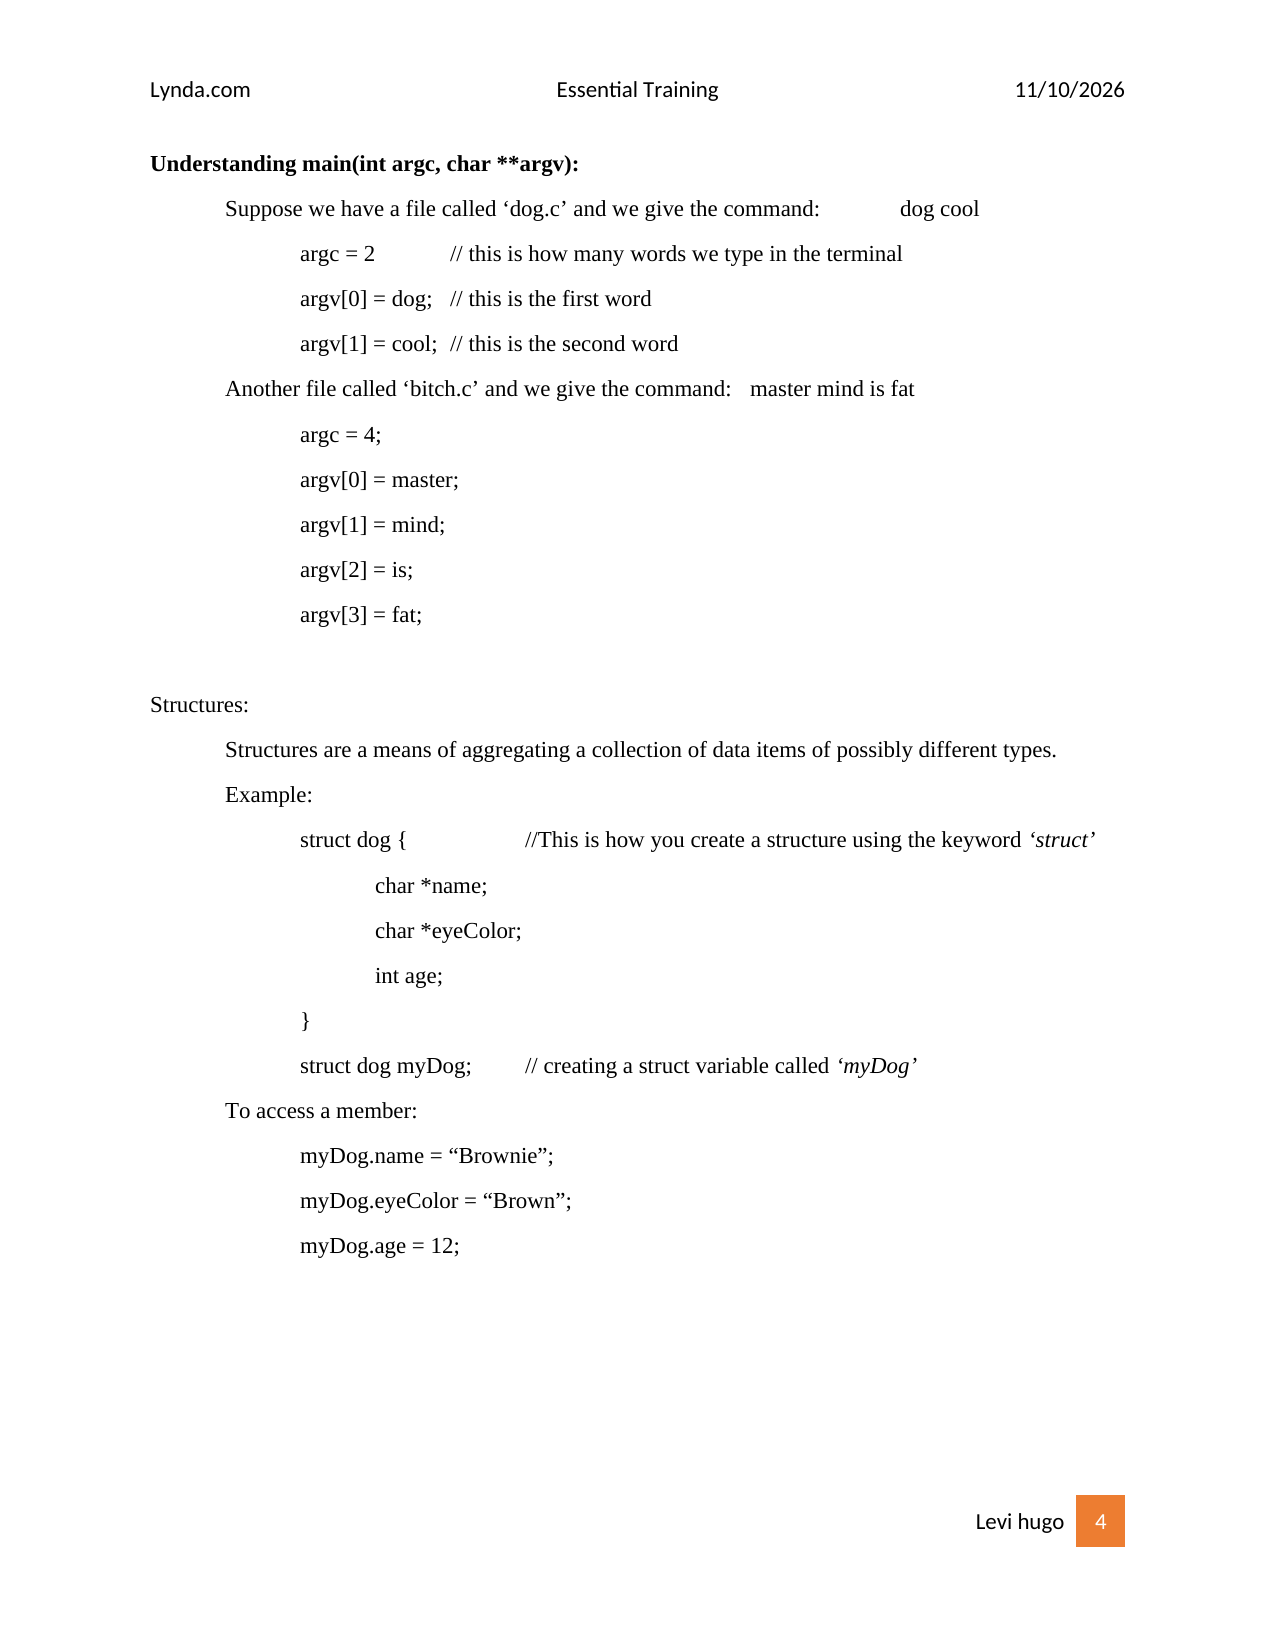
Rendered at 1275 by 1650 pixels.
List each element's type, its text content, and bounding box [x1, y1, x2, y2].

text myDog.age = 12; [150, 1232, 1125, 1259]
text argc = 4; [150, 421, 1125, 447]
text argv[0] = dog; // this is the first word [150, 285, 1125, 312]
text Example: [150, 781, 1125, 808]
text int age; [150, 962, 1125, 988]
text argv[3] = fat; [150, 601, 1125, 627]
text } [150, 1007, 1125, 1033]
text Structures are a means of aggregating a collection of data items of possibly different types. [150, 736, 1125, 763]
text argc = 2 // this is how many words we type in the terminal [150, 240, 1125, 267]
text Suppose we have a file called ‘dog.c’ and we give the command: dog cool [150, 195, 1125, 221]
text struct dog myDog; // creating a struct variable called ‘myDog’ [150, 1052, 1125, 1078]
text Structures: [150, 691, 1125, 718]
text To access a member: [150, 1097, 1125, 1123]
text argv[1] = mind; [150, 511, 1125, 537]
text argv[0] = master; [150, 466, 1125, 492]
text Another file called ‘bitch.c’ and we give the command: master mind is fat [150, 376, 1125, 402]
text argv[1] = cool; // this is the second word [150, 330, 1125, 357]
text char *eyeColor; [150, 917, 1125, 943]
text argv[2] = is; [150, 556, 1125, 582]
text Understanding main(int argc, char **argv): [150, 150, 1125, 176]
text myDog.eyeColor = “Brown”; [150, 1187, 1125, 1214]
text struct dog { //This is how you create a structure using the keyword ‘struct’ [150, 827, 1125, 853]
text char *name; [150, 872, 1125, 898]
text myDog.name = “Brownie”; [150, 1142, 1125, 1169]
